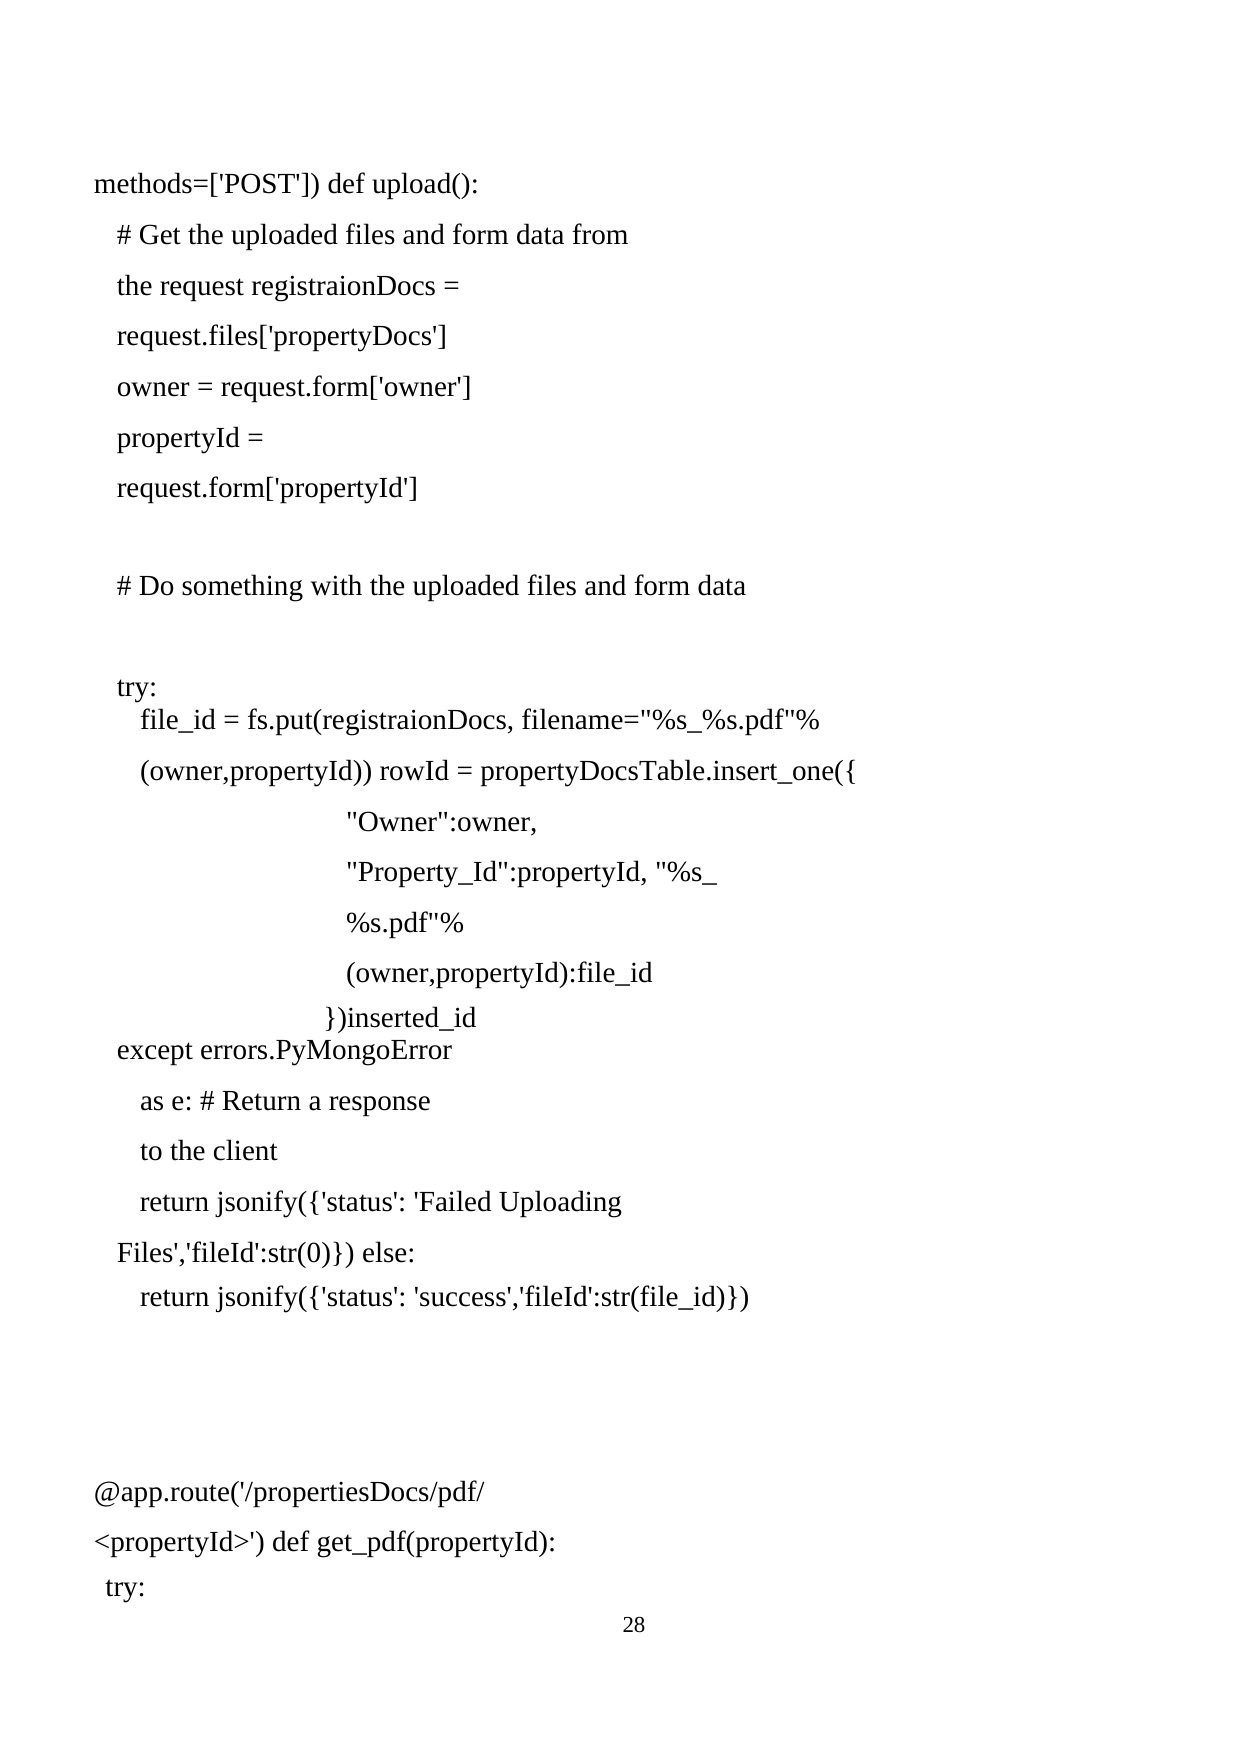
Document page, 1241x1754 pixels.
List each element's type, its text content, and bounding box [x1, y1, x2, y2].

text return jsonify({'status': 'success','fileId':str(file_id)}) [140, 1285, 1194, 1312]
text owner = request.form['owner'] propertyId = request.form['propertyId'] [117, 369, 502, 504]
text # Get the uploaded files and form data from the request registraionDocs = request.files['propertyDocs'] [117, 217, 646, 352]
text try: [117, 669, 1194, 702]
text "Owner":owner, "Property_Id":propertyId, "%s_%s.pdf"%(owner,propertyId):file_id [346, 804, 750, 989]
text return jsonify({'status': 'Failed Uploading Files','fileId':str(0)}) else: [117, 1184, 733, 1268]
text except errors.PyMongoError as e: # Return a response to the client [117, 1032, 456, 1167]
text # Do something with the uploaded files and form data [117, 568, 1194, 602]
text file_id = fs.put(registraionDocs, filename="%s_%s.pdf"%(owner,propertyId)) rowId = propertyDocsTable.insert_one({ [140, 702, 878, 787]
text @app.route('/propertiesDocs/pdf/<propertyId>') def get_pdf(propertyId): [94, 1474, 557, 1558]
text try: [105, 1575, 1194, 1601]
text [94, 167, 622, 200]
text })inserted_id [323, 1006, 1194, 1032]
